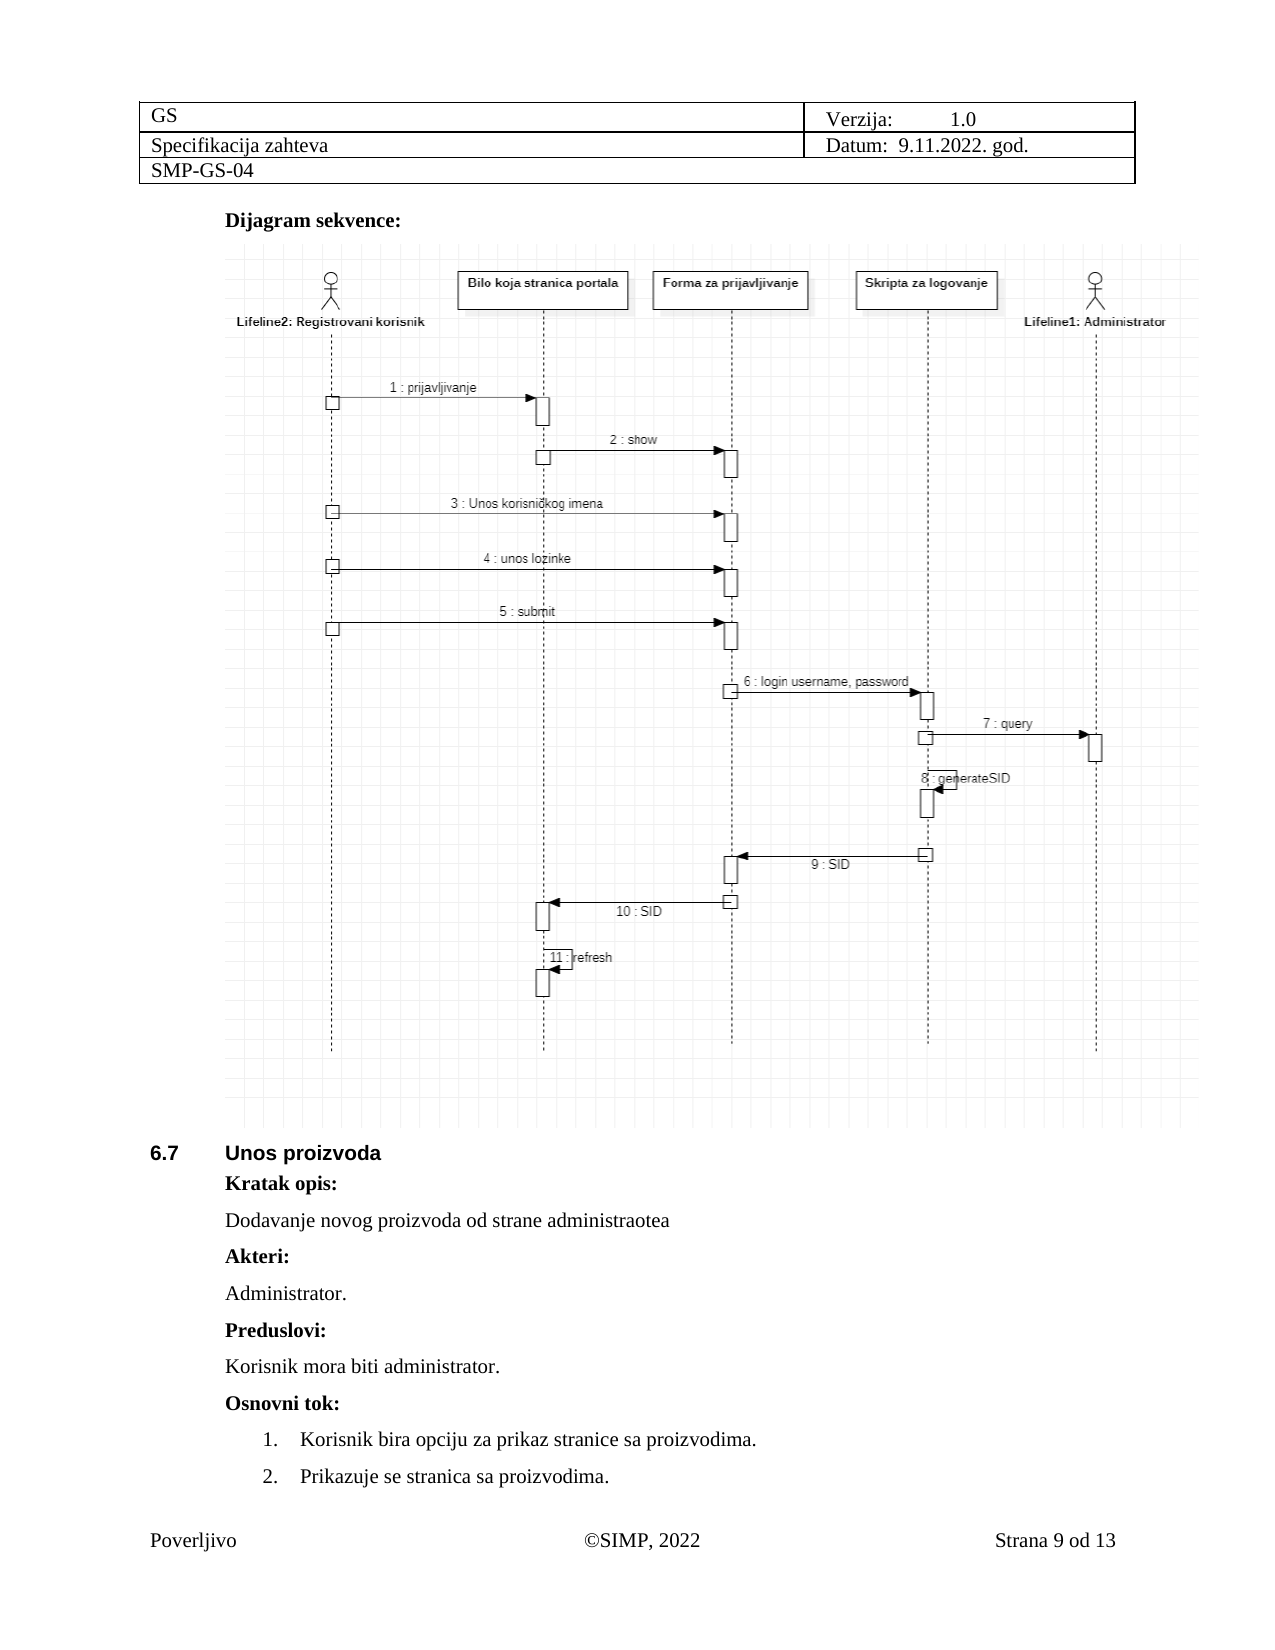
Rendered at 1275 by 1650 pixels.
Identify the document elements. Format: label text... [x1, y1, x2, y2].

list Korisnik bira opciju za prikaz stranice sa proizvodima. [262, 1427, 1125, 1451]
list Prikazuje se stranica sa proizvodima. [262, 1464, 1125, 1488]
text Preduslovi: [225, 1318, 1125, 1342]
text Korisnik mora biti administrator. [225, 1354, 1125, 1378]
text Akteri: [225, 1244, 1125, 1268]
text Dijagram sekvence: [225, 208, 1125, 232]
subtitle Unos proizvoda [150, 1140, 1125, 1165]
text Dodavanje novog proizvoda od strane administraotea [225, 1208, 1125, 1232]
text Osnovni tok: [225, 1391, 1125, 1415]
text Administrator. [225, 1281, 1125, 1305]
text Kratak opis: [225, 1171, 1125, 1195]
picture [225, 244, 1199, 1128]
